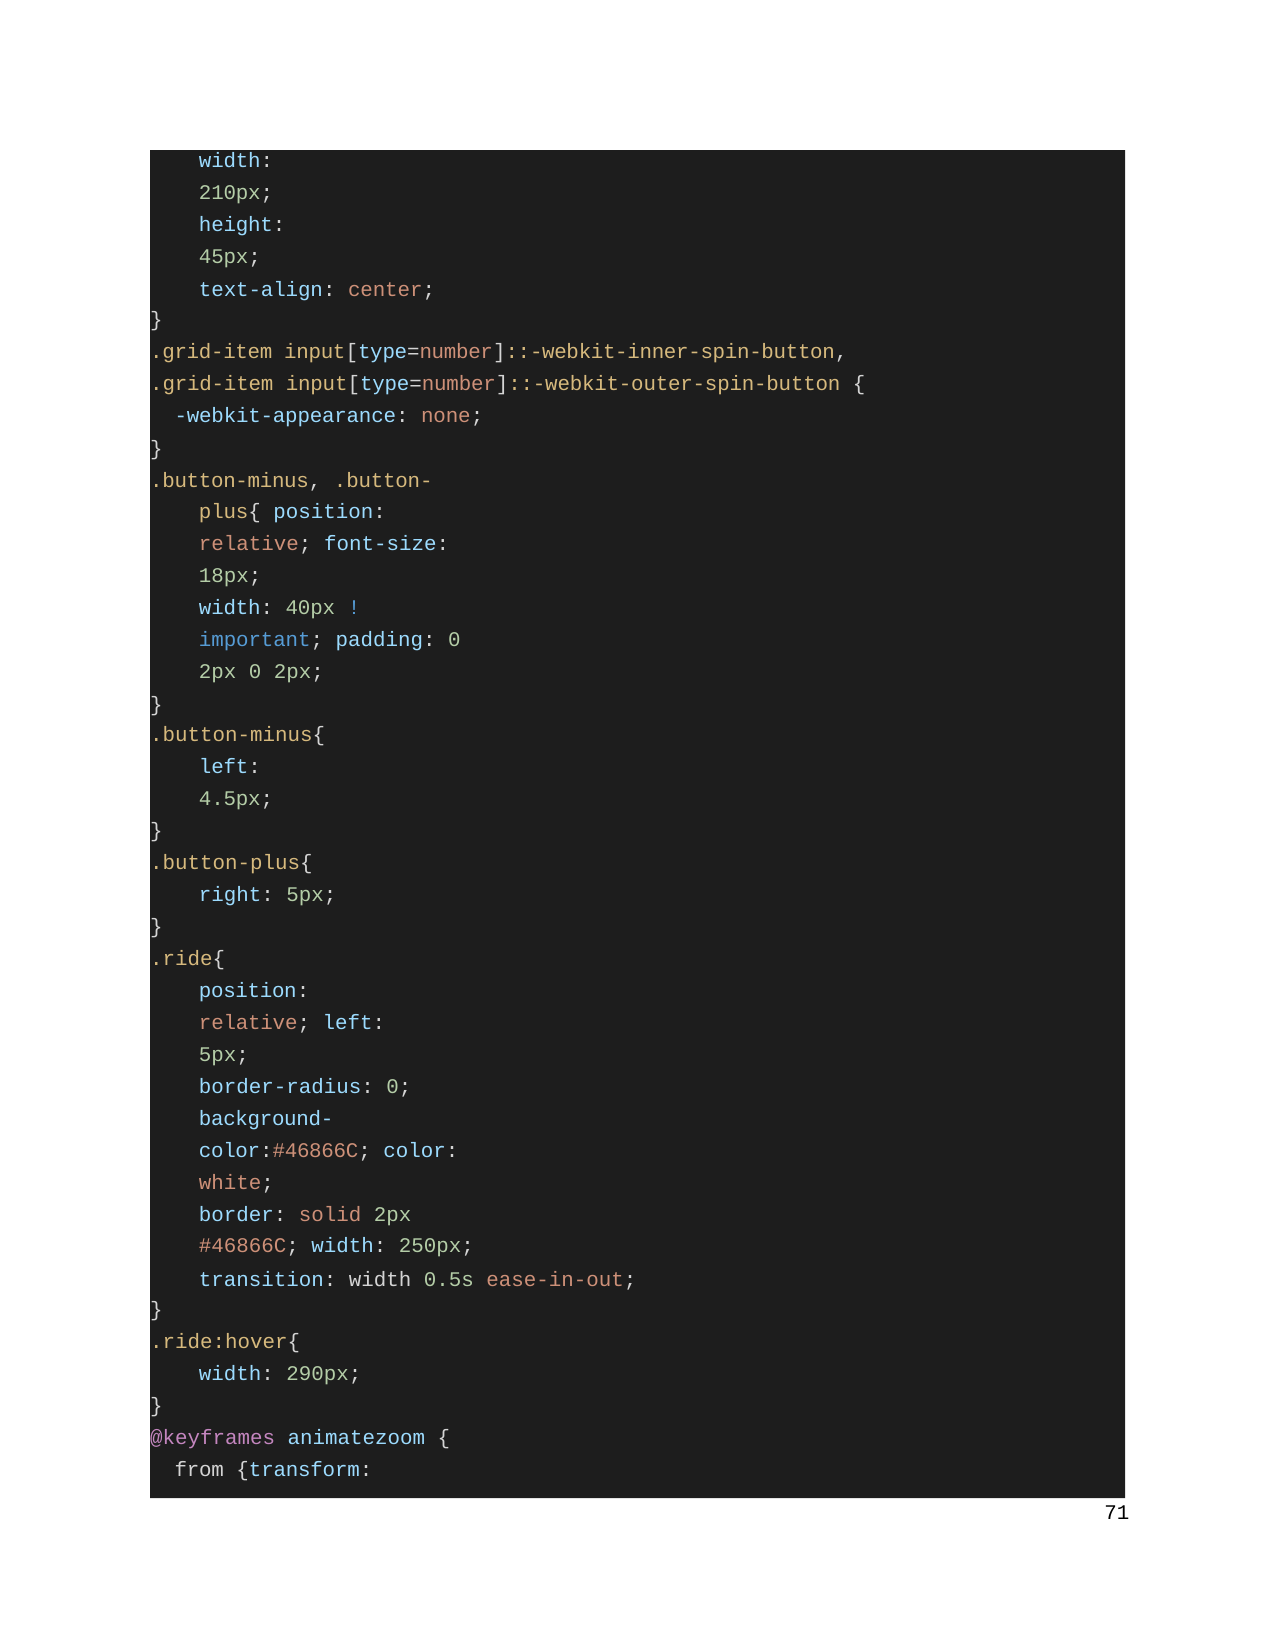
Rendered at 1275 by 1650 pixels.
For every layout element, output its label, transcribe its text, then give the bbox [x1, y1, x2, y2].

text } [150, 1299, 1214, 1322]
text -webkit-appearance: none; [174, 406, 1214, 429]
text .ride{ [150, 948, 1214, 972]
text } [150, 820, 1214, 844]
text position: relative; left: 5px; [199, 980, 431, 1068]
text .ride:hover{ [150, 1331, 1214, 1354]
text } [150, 309, 1214, 333]
text .grid-item input[type=number]::-webkit-inner-spin-button, [150, 341, 1214, 365]
text width: 40px !important; padding: 0 2px 0 2px; [199, 597, 480, 684]
text border-radius: 0; background-color:#46866C; color: white; [199, 1076, 504, 1195]
text .button-minus, .button-plus{ position: relative; font-size: 18px; [150, 470, 492, 589]
text .button-minus{ left: 4.5px; [150, 724, 346, 812]
text } [150, 916, 1214, 940]
text .button-plus{ [150, 852, 1214, 876]
text width: 290px; [199, 1363, 1214, 1387]
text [150, 1427, 492, 1482]
text } [150, 1395, 1214, 1419]
text } [150, 693, 1214, 716]
text } [150, 438, 1214, 461]
text transition: width 0.5s ease-in-out; [199, 1267, 1214, 1291]
text .grid-item input[type=number]::-webkit-outer-spin-button { [150, 373, 1214, 397]
text text-align: center; [199, 277, 1214, 301]
text border: solid 2px #46866C; width: 250px; [199, 1203, 517, 1259]
text right: 5px; [199, 884, 1214, 908]
text width: 210px; height: 45px; [199, 150, 358, 269]
